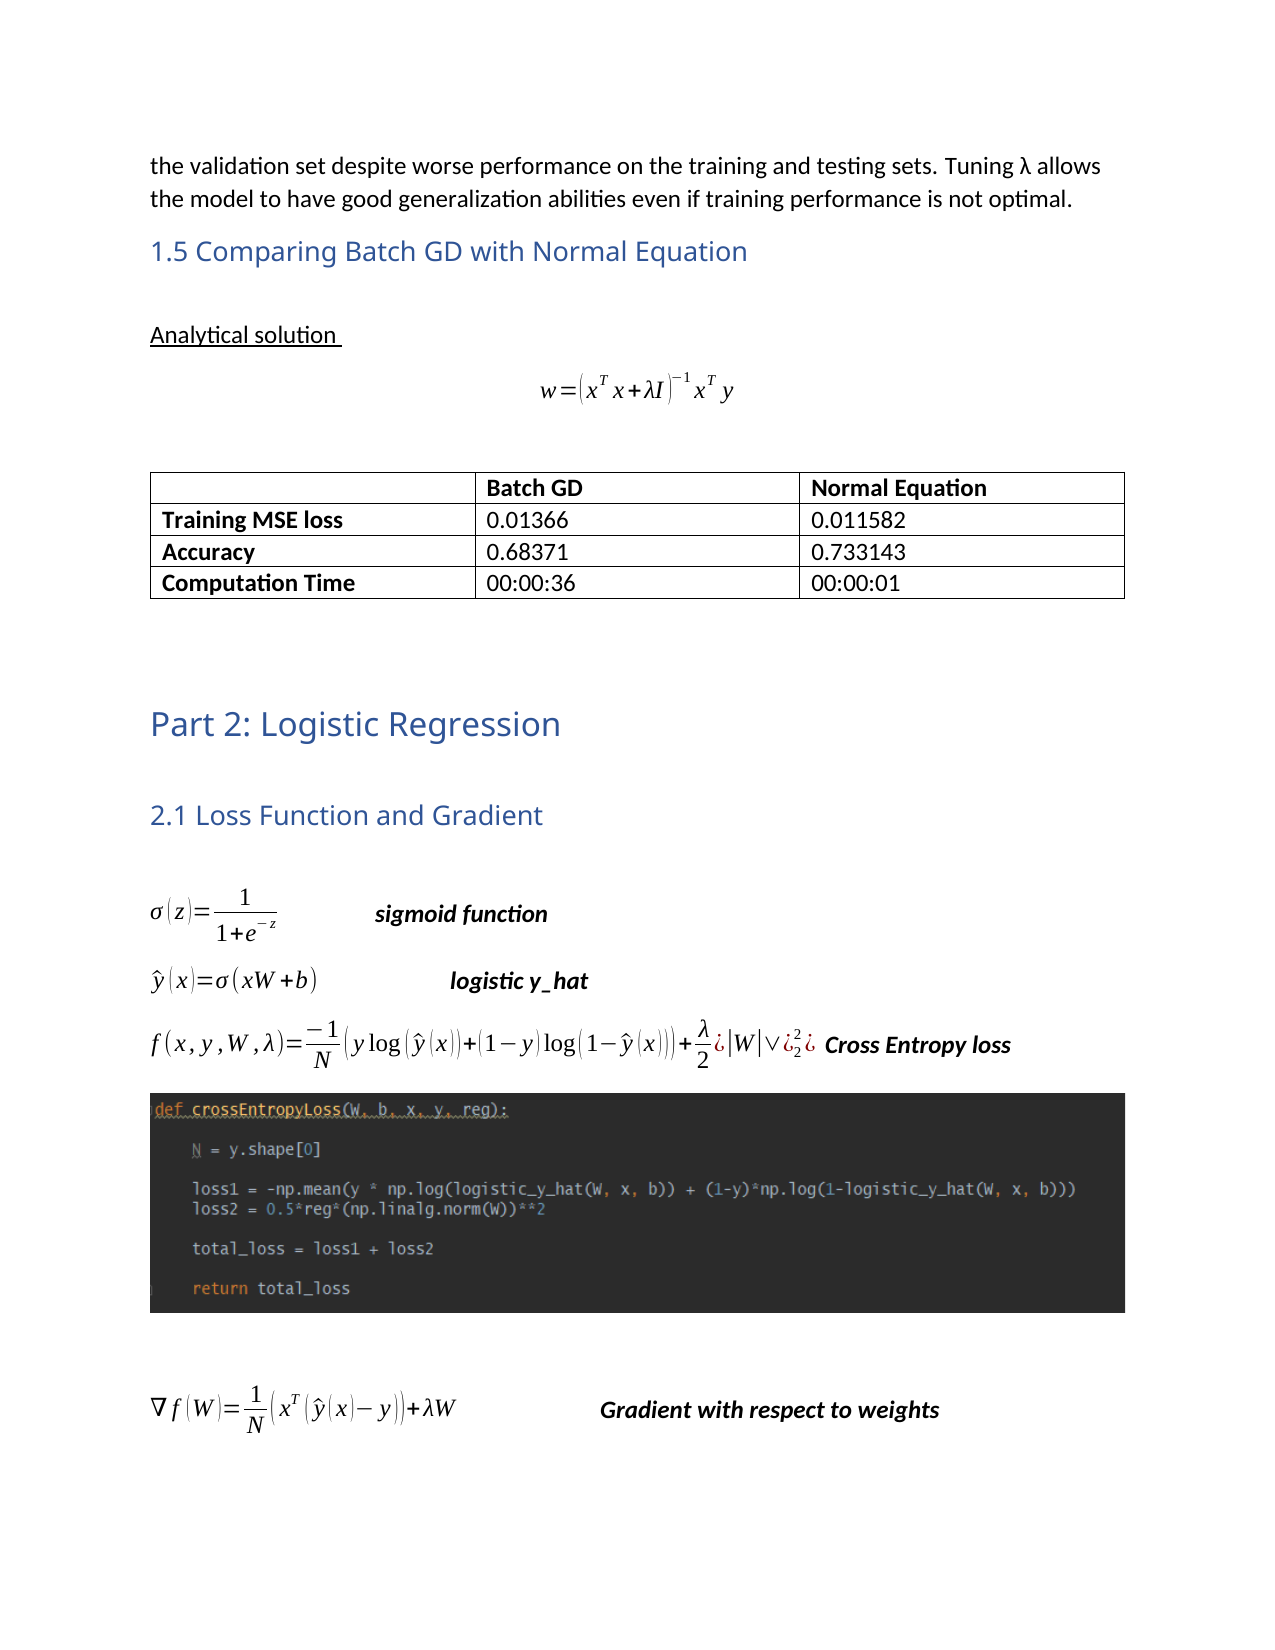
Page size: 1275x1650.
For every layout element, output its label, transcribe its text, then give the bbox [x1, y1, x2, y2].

subtitle 1.5 Comparing Batch GD with Normal Equation [150, 232, 1125, 269]
text Cross Entropy loss [150, 1016, 1125, 1074]
table_header [151, 473, 475, 503]
table_cell 0.68371 [476, 536, 799, 566]
picture [150, 1093, 1125, 1313]
table_cell 00:00:36 [476, 567, 799, 598]
table_cell Training MSE loss [151, 504, 475, 535]
table_cell 0.01366 [476, 504, 799, 535]
table_header Normal Equation [800, 473, 1124, 503]
table_cell 0.733143 [800, 536, 1124, 566]
text Analytical solution [150, 319, 1125, 350]
subtitle 2.1 Loss Function and Gradient [150, 797, 1125, 834]
text logistic y_hat [150, 965, 1125, 996]
text sigmoid function [150, 883, 1125, 946]
table_cell Accuracy [151, 536, 475, 566]
table_cell Computation Time [151, 567, 475, 598]
table_cell 0.011582 [800, 504, 1124, 535]
subtitle Part 2: Logistic Regression [150, 701, 1125, 746]
table_header Batch GD [476, 473, 799, 503]
text Gradient with respect to weights [150, 1381, 1125, 1440]
table_cell 00:00:01 [800, 567, 1124, 598]
